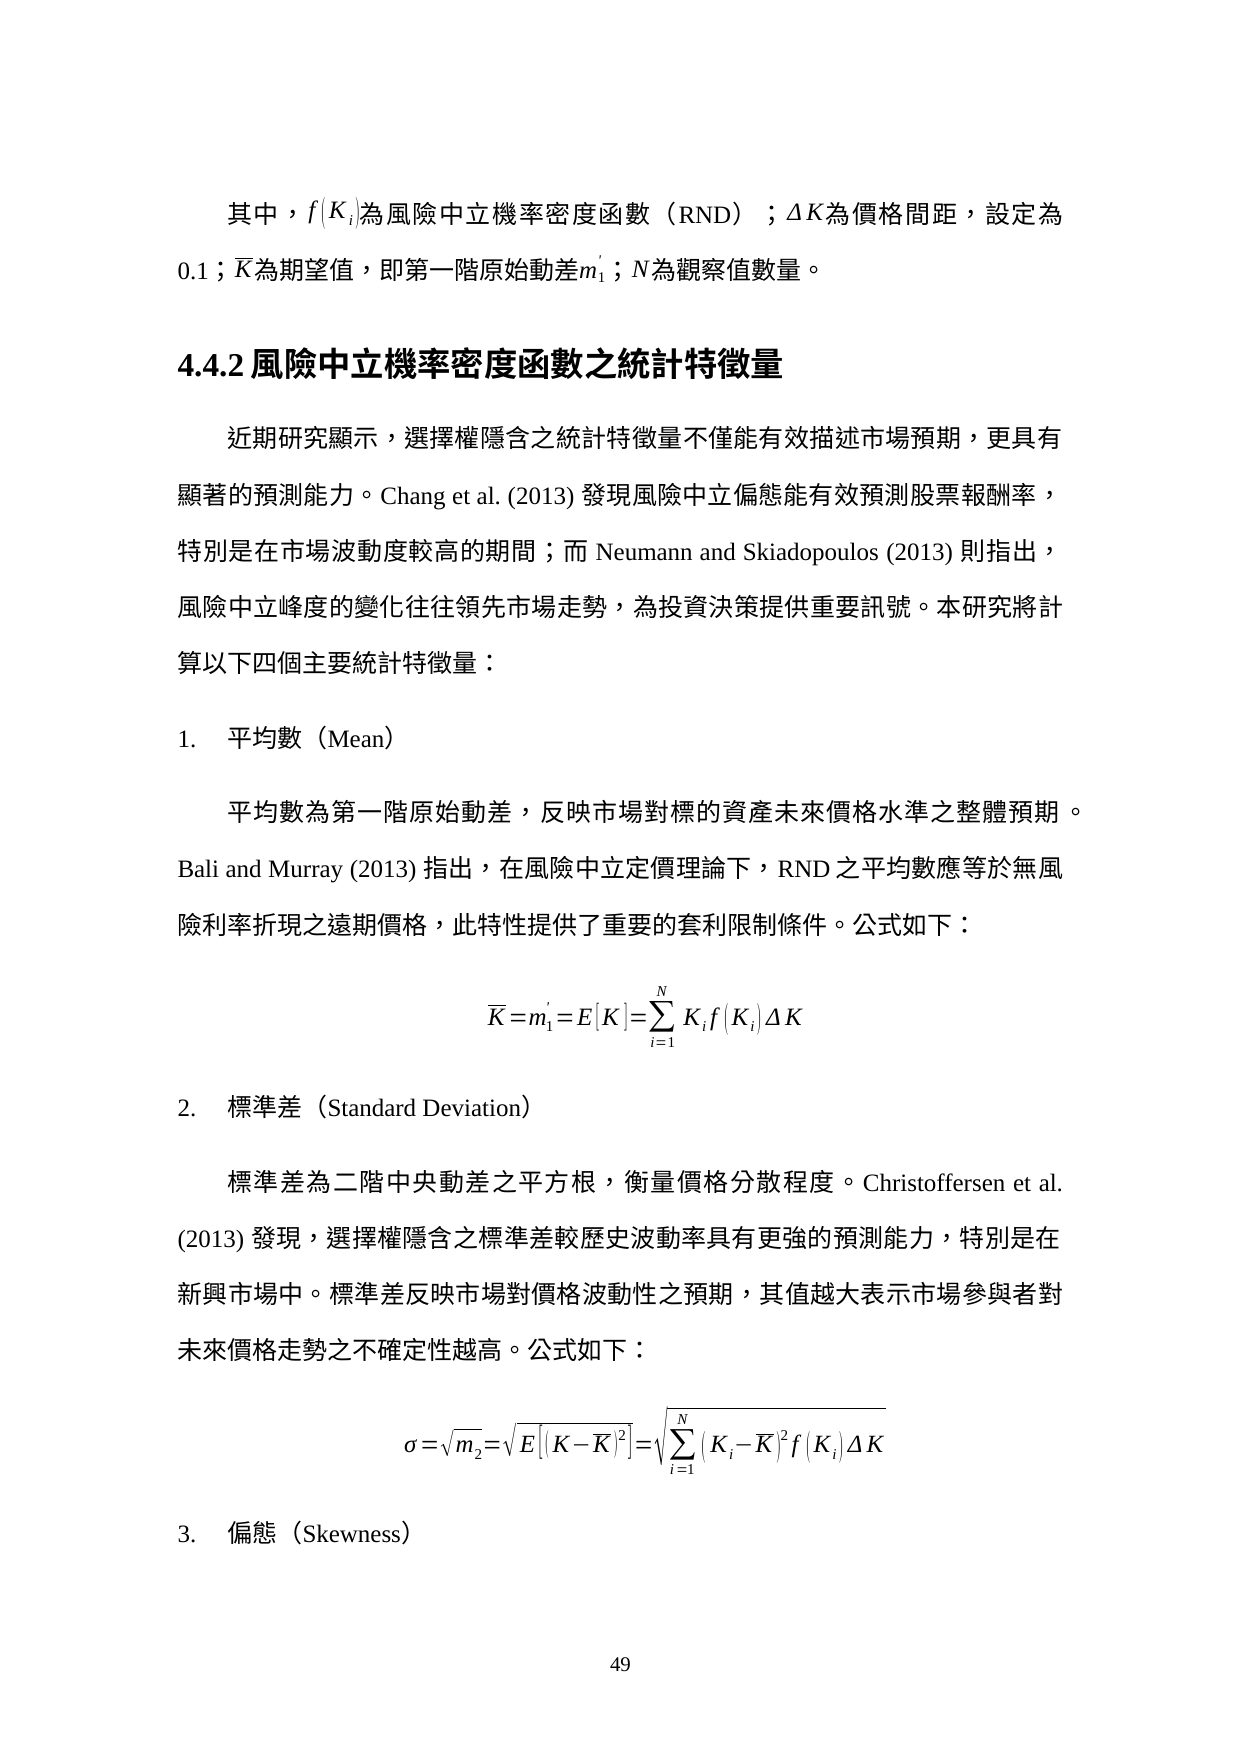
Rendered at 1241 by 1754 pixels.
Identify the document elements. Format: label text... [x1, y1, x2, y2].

text 其中，為風險中立機率密度函數（RND）；為價格間距，設定為0.1；為期望值，即第一階原始動差；為觀察值數量。 [177, 194, 1063, 288]
list 標準差（Standard Deviation） [177, 1087, 1063, 1124]
text 平均數為第一階原始動差，反映市場對標的資產未來價格水準之整體預期。Bali and Murray (2013) 指出，在風險中立定價理論下，RND之平均數應等於無風險利率折現之遠期價格，此特性提供了重要的套利限制條件。公式如下： [177, 792, 1063, 942]
list 平均數（Mean） [177, 718, 1063, 755]
text 近期研究顯示，選擇權隱含之統計特徵量不僅能有效描述市場預期，更具有顯著的預測能力。Chang et al. (2013) 發現風險中立偏態能有效預測股票報酬率，特別是在市場波動度較高的期間；而Neumann and Skiadopoulos (2013) 則指出，風險中立峰度的變化往往領先市場走勢，為投資決策提供重要訊號。本研究將計算以下四個主要統計特徵量： [177, 418, 1063, 681]
text 標準差為二階中央動差之平方根，衡量價格分散程度。Christoffersen et al. (2013) 發現，選擇權隱含之標準差較歷史波動率具有更強的預測能力，特別是在新興市場中。標準差反映市場對價格波動性之預期，其值越大表示市場參與者對未來價格走勢之不確定性越高。公式如下： [177, 1161, 1063, 1368]
list 偏態（Skewness） [177, 1513, 1063, 1550]
subtitle 4.4.2風險中立機率密度函數之統計特徵量 [177, 324, 1063, 399]
